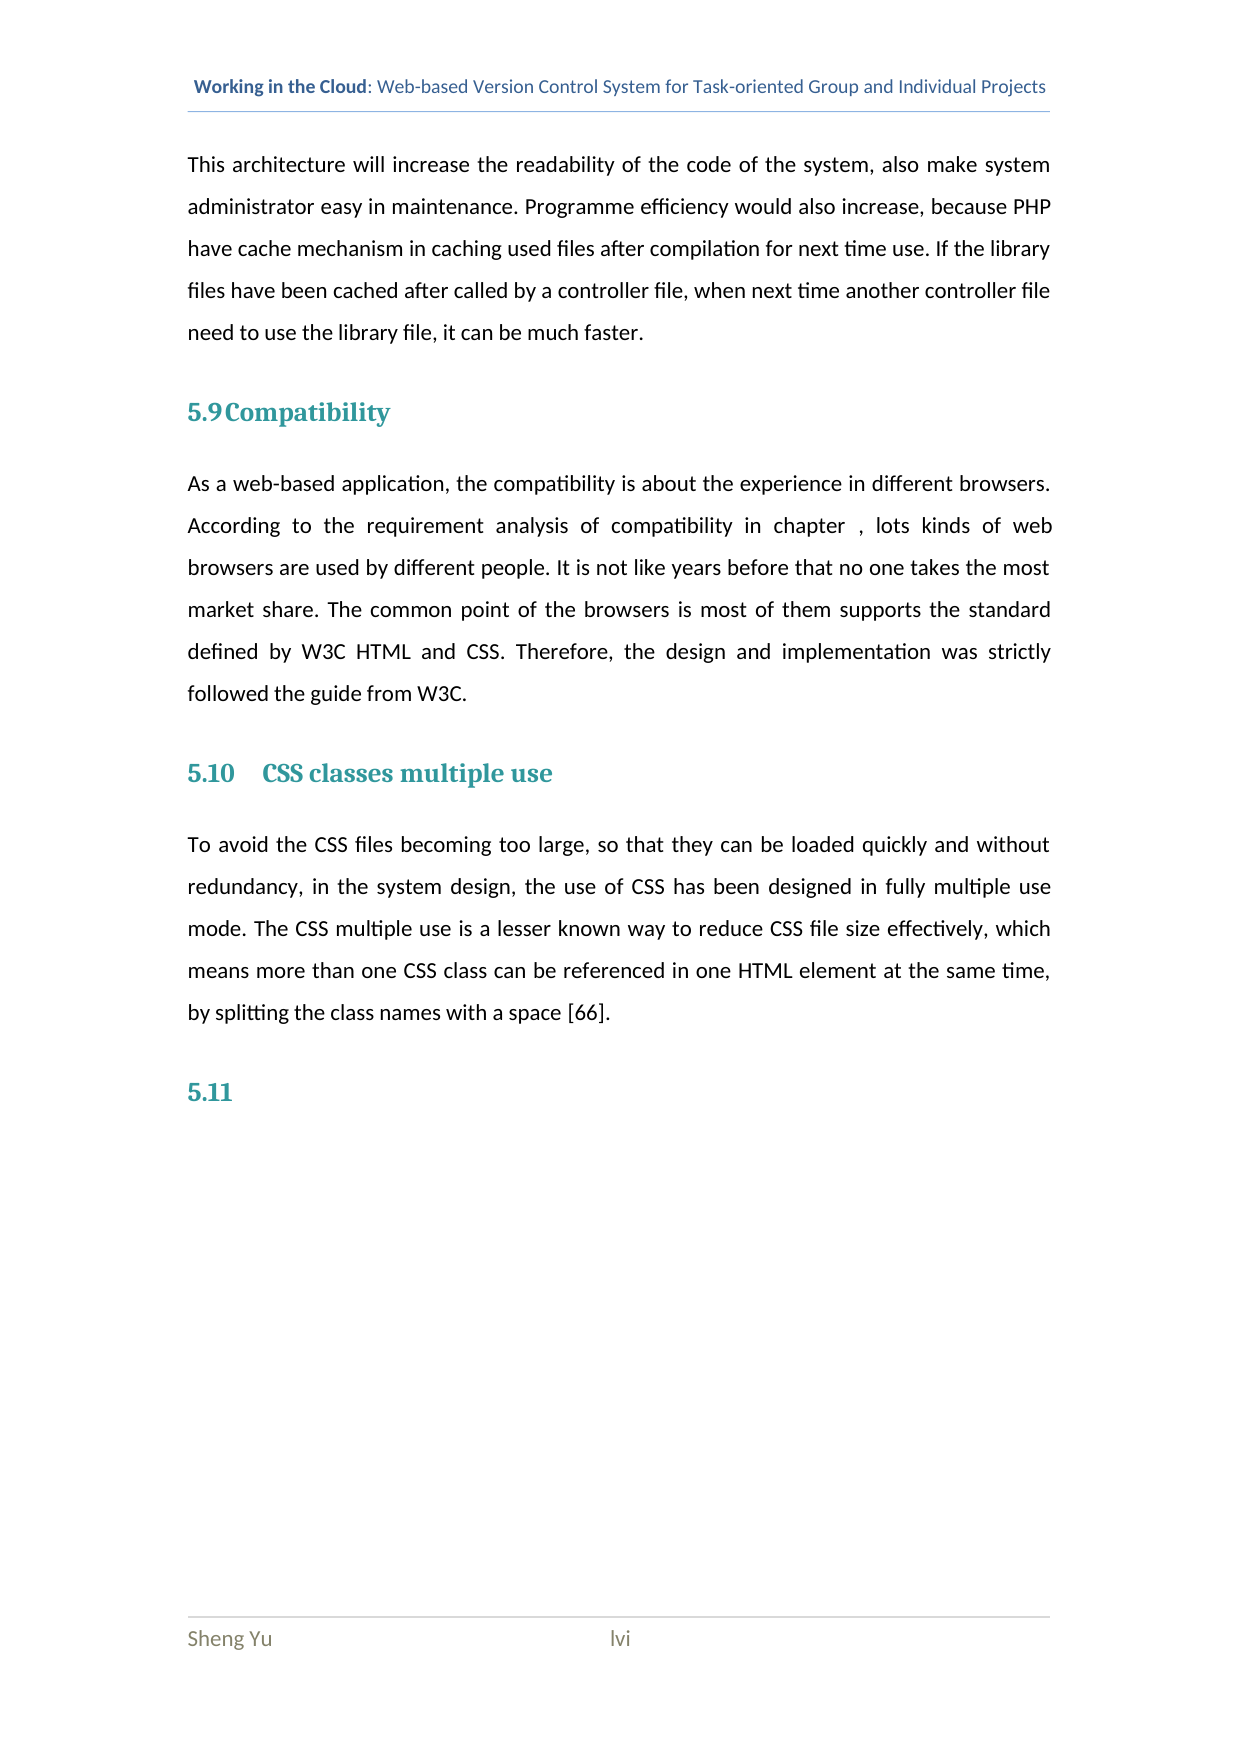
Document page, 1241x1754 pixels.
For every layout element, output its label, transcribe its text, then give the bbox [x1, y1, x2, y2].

subtitle Compatibility [187, 397, 1053, 428]
text This architecture will increase the readability of the code of the system, also make system administrator easy in maintenance. Programme efficiency would also increase, because PHP have cache mechanism in caching used files after compilation for next time use. If the library files have been cached after called by a controller file, when next time another controller file need to use the library file, it can be much faster. [187, 150, 1053, 346]
subtitle CSS classes multiple use [187, 758, 1053, 789]
text To avoid the CSS files becoming too large, so that they can be loaded quickly and without redundancy, in the system design, the use of CSS has been designed in fully multiple use mode. The CSS multiple use is a lesser known way to reduce CSS file size effectively, which means more than one CSS class can be referenced in one HTML element at the same time, by splitting the class names with a space. [187, 830, 1053, 1026]
text As a web-based application, the compatibility is about the experience in different browsers. According to the requirement analysis of compatibility in chapter 0, lots kinds of web browsers are used by different people. It is not like years before that no one takes the most market share. The common point of the browsers is most of them supports the standard defined by W3C HTML and CSS. Therefore, the design and implementation was strictly followed the guide from W3C. [187, 469, 1053, 707]
